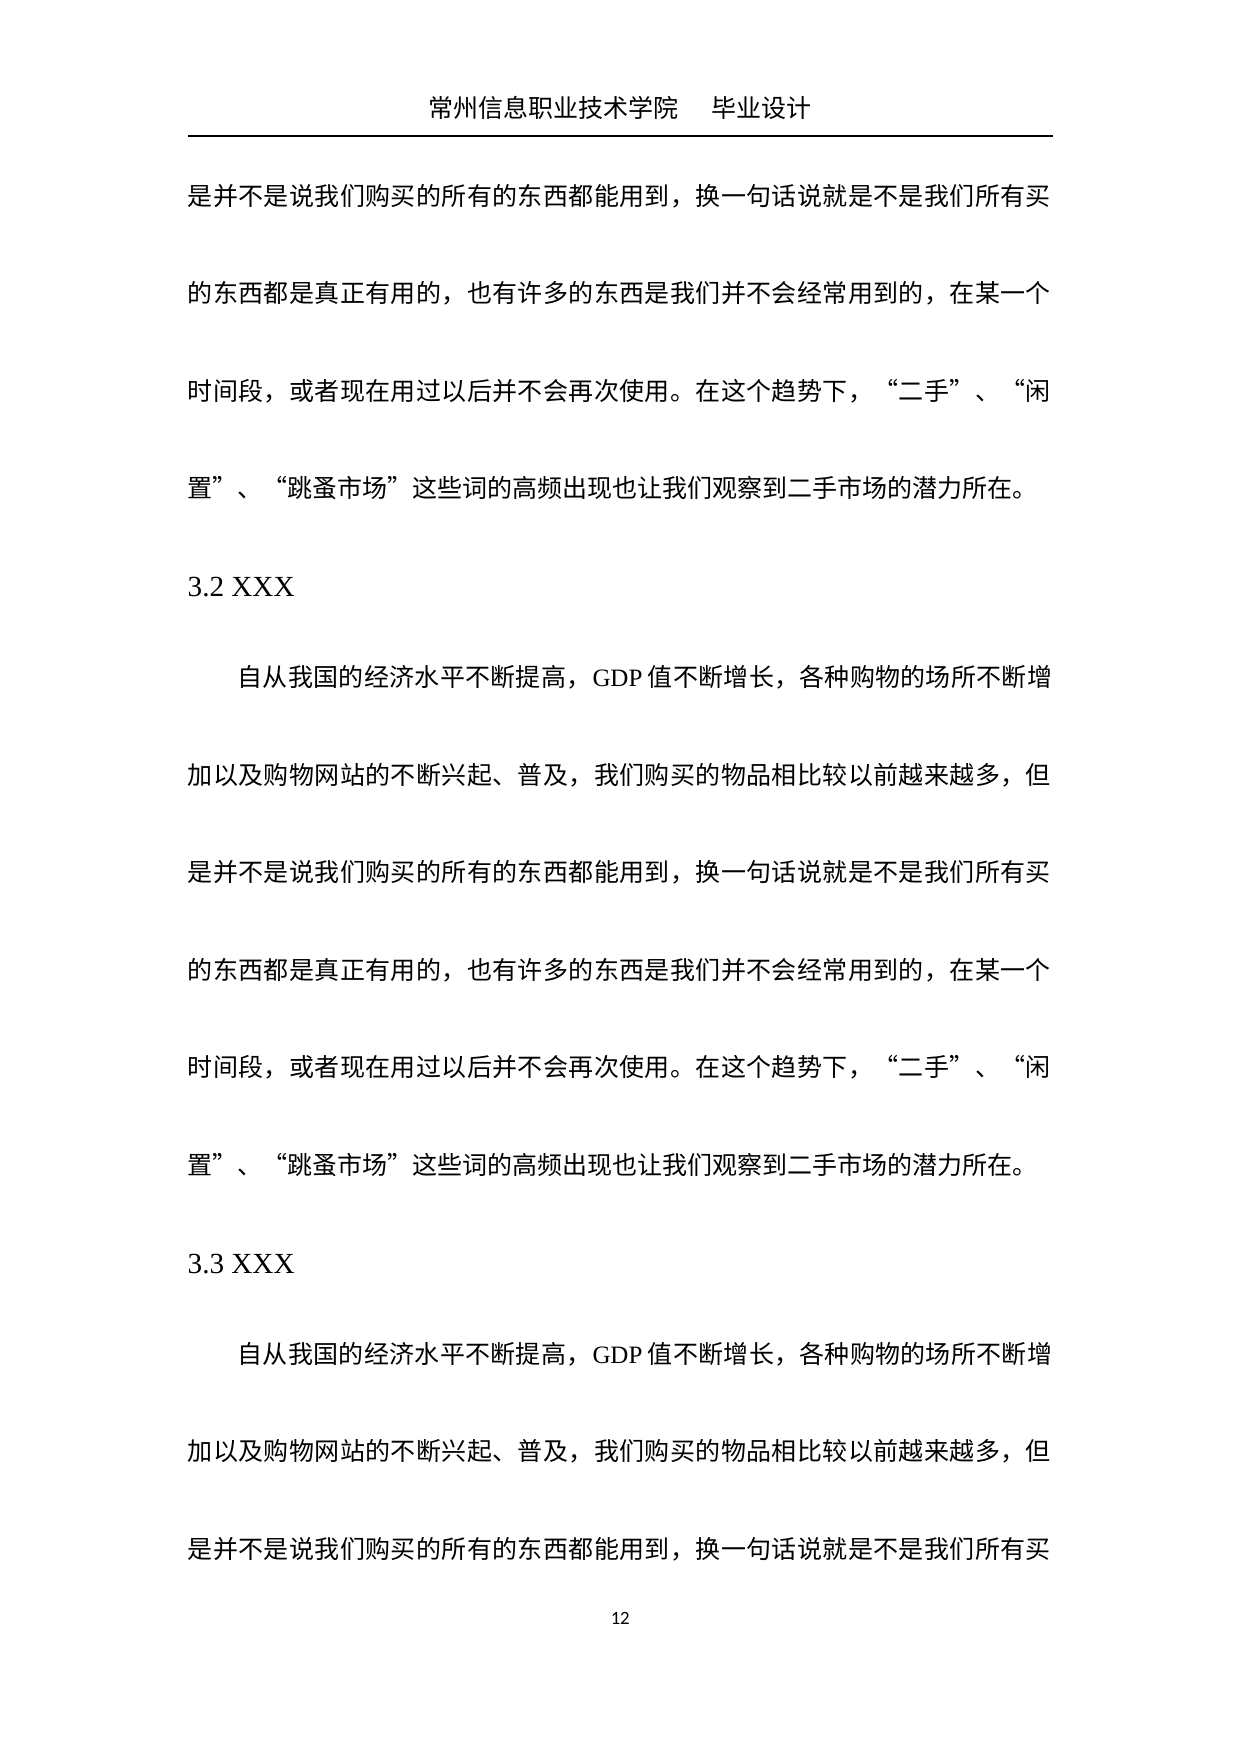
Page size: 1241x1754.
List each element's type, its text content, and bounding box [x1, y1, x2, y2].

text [187, 162, 1053, 519]
text 3.3 XXX [187, 1230, 1053, 1295]
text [187, 1320, 1053, 1580]
text 3.2 XXX [187, 554, 1053, 619]
